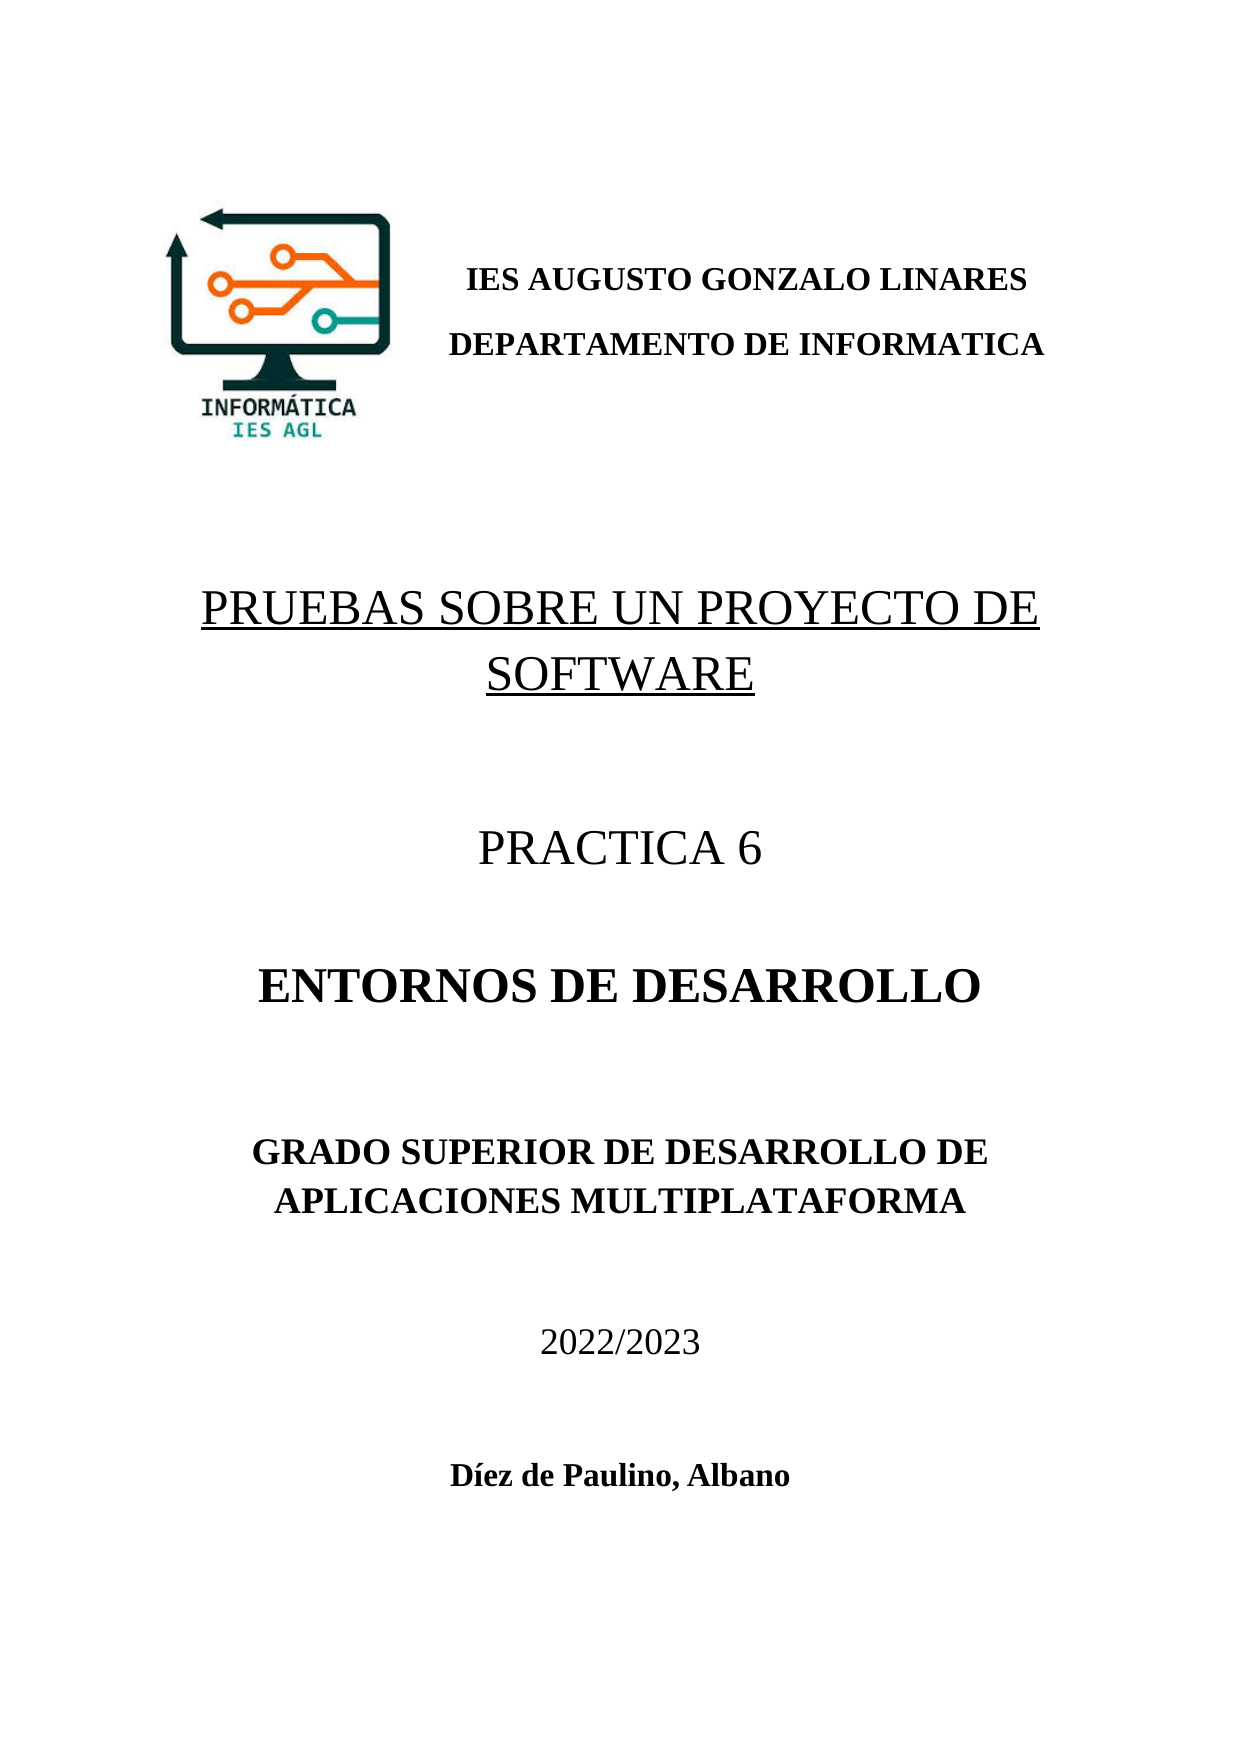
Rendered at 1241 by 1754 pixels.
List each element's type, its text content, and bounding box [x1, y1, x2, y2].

picture [153, 192, 412, 450]
text PRACTICA 6 [177, 817, 1063, 875]
text Díez de Paulino, Albano [177, 1455, 1063, 1493]
text GRADO SUPERIOR DE DESARROLLO DE APLICACIONES MULTIPLATAFORMA [177, 1129, 1063, 1222]
text IES AUGUSTO GONZALO LINARES [412, 259, 1063, 298]
text ENTORNOS DE DESARROLLO [177, 955, 1063, 1013]
text PRUEBAS SOBRE UN PROYECTO DE SOFTWARE [177, 578, 1063, 701]
text DEPARTAMENTO DE INFORMATICA [412, 324, 1063, 363]
text 2022/2023 [177, 1319, 1063, 1363]
